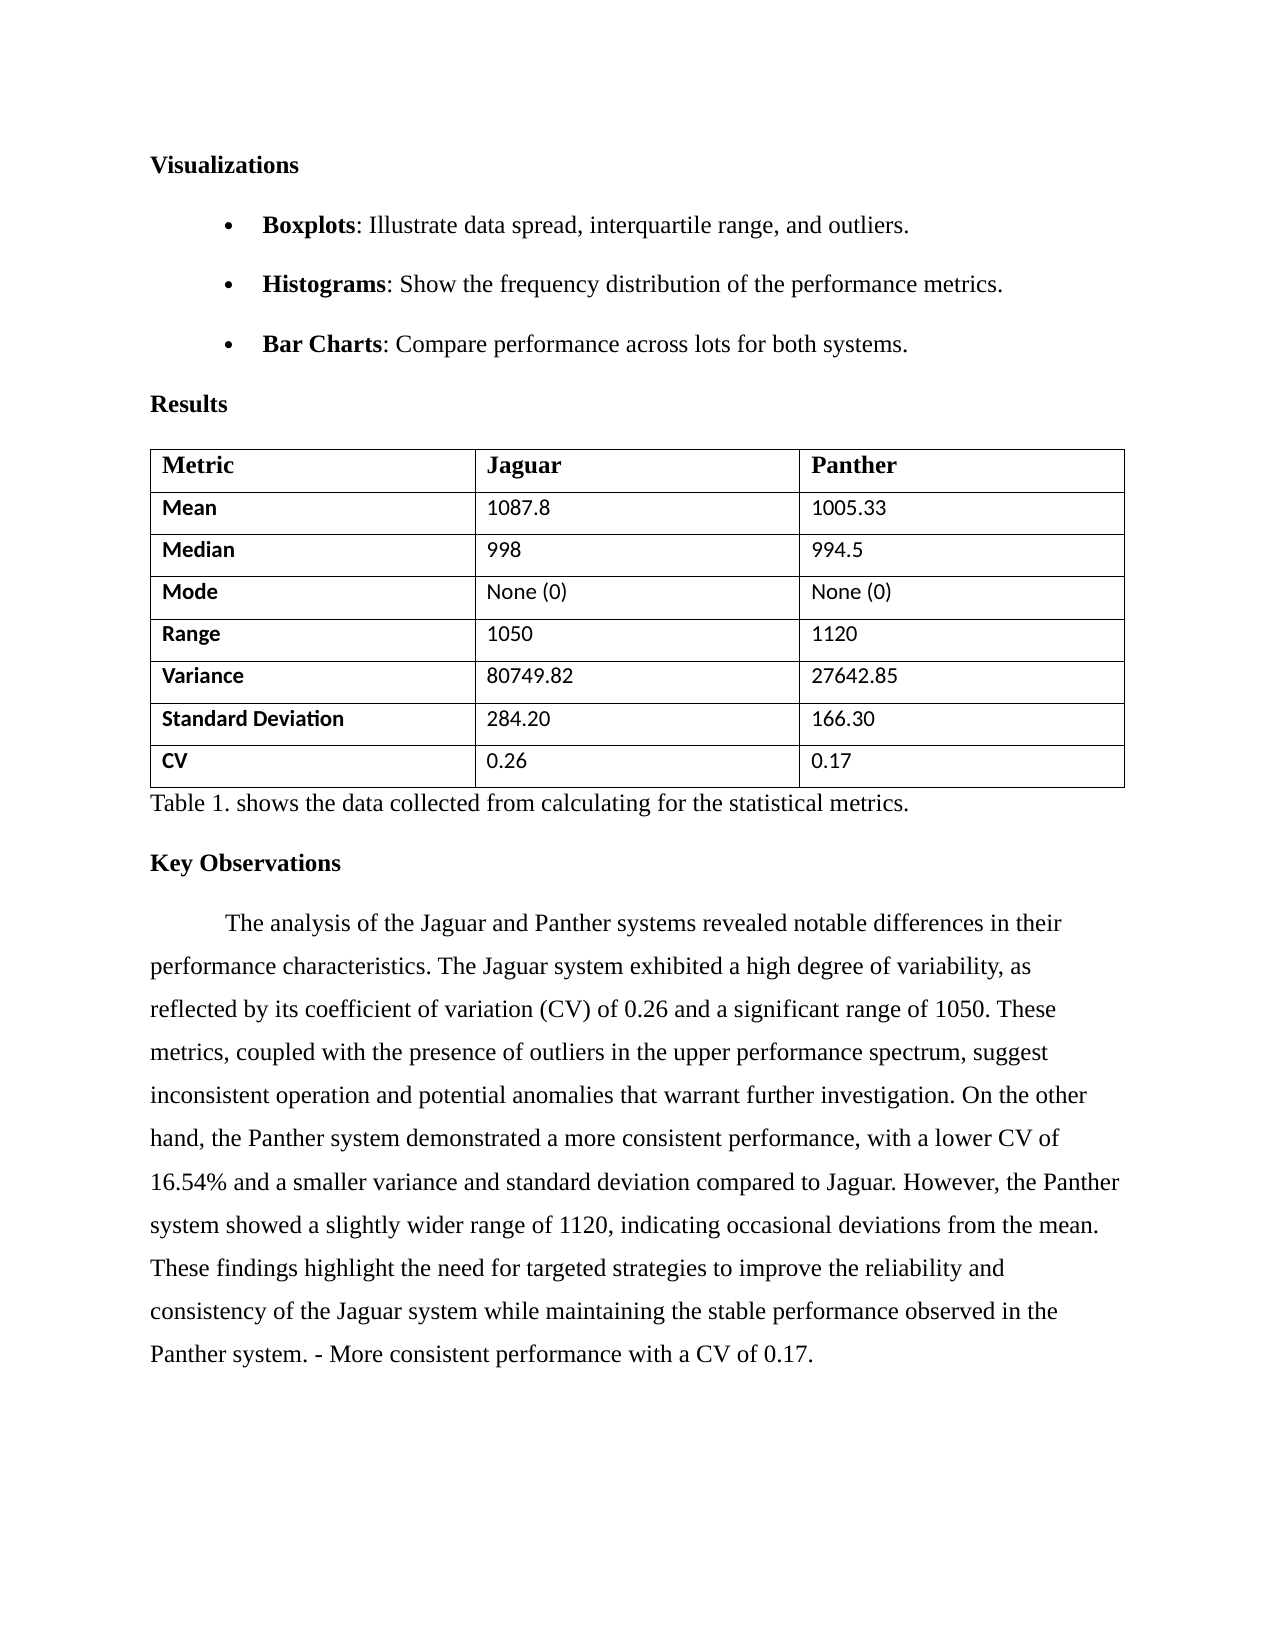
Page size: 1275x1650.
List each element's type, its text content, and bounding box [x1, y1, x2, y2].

table_cell 284.20 [476, 704, 799, 745]
list Boxplots: Illustrate data spread, interquartile range, and outliers. [225, 210, 1125, 238]
table_cell 27642.85 [800, 662, 1124, 703]
table_cell CV [151, 746, 475, 787]
text Key Observations [150, 848, 1125, 877]
table_cell 994.5 [800, 535, 1124, 576]
table_cell 1005.33 [800, 493, 1124, 534]
text Results [150, 389, 1125, 418]
table_cell Variance [151, 662, 475, 703]
table_cell 166.30 [800, 704, 1124, 745]
table_cell 80749.82 [476, 662, 799, 703]
table_cell 0.17 [800, 746, 1124, 787]
table_cell Mean [151, 493, 475, 534]
table_cell 1050 [476, 620, 799, 661]
table_cell Range [151, 620, 475, 661]
table_cell 0.26 [476, 746, 799, 787]
text Table 1. shows the data collected from calculating for the statistical metrics. [150, 788, 1125, 817]
table_header Panther [800, 450, 1124, 492]
table_header Metric [151, 450, 475, 492]
table_cell None (0) [476, 577, 799, 618]
table_cell 1087.8 [476, 493, 799, 534]
text Visualizations [150, 150, 1125, 179]
list Bar Charts: Compare performance across lots for both systems. [225, 329, 1125, 358]
text The analysis of the Jaguar and Panther systems revealed notable differences in their performance characteristics. The Jaguar system exhibited a high degree of variability, as reflected by its coefficient of variation (CV) of 0.26 and a significant range of 1050. These metrics, coupled with the presence of outliers in the upper performance spectrum, suggest inconsistent operation and potential anomalies that warrant further investigation. On the other hand, the Panther system demonstrated a more consistent performance, with a lower CV of 16.54% and a smaller variance and standard deviation compared to Jaguar. However, the Panther system showed a slightly wider range of 1120, indicating occasional deviations from the mean. These findings highlight the need for targeted strategies to improve the reliability and consistency of the Jaguar system while maintaining the stable performance observed in the Panther system. - More consistent performance with a CV of 0.17. [150, 908, 1125, 1368]
table_cell 998 [476, 535, 799, 576]
table_cell Median [151, 535, 475, 576]
table_header Jaguar [476, 450, 799, 492]
table_cell None (0) [800, 577, 1124, 618]
table_cell 1120 [800, 620, 1124, 661]
table_cell Mode [151, 577, 475, 618]
list Histograms: Show the frequency distribution of the performance metrics. [225, 269, 1125, 298]
table_cell Standard Deviation [151, 704, 475, 745]
